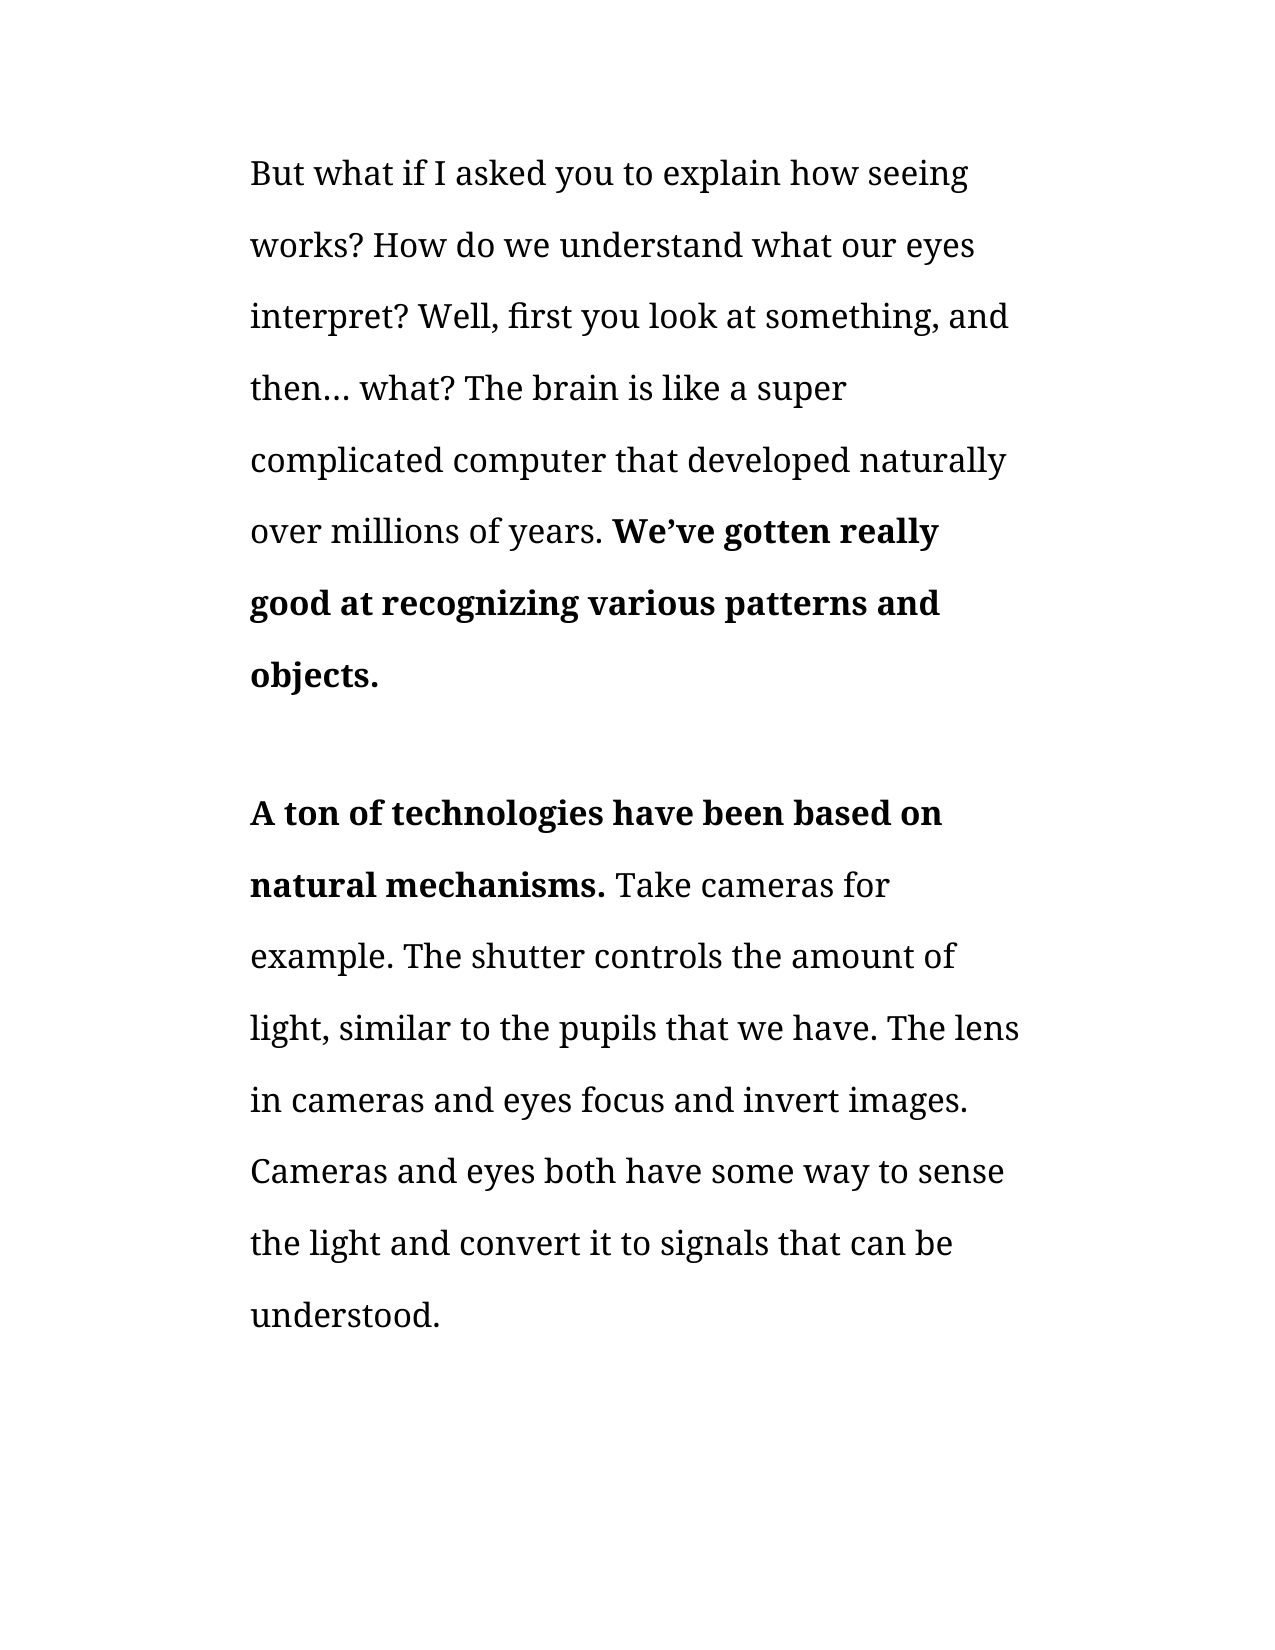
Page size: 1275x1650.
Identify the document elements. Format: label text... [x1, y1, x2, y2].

text But what if I asked you to explain how seeing works? How do we understand what our eyes interpret? Well, first you look at something, and then… what? The brain is like a super complicated computer that developed naturally over millions of years. We’ve gotten really good at recognizing various patterns and objects. [250, 150, 1025, 697]
text A ton of technologies have been based on natural mechanisms. Take cameras for example. The shutter controls the amount of light, similar to the pupils that we have. The lens in cameras and eyes focus and invert images. Cameras and eyes both have some way to sense the light and convert it to signals that can be understood. [250, 790, 1025, 1337]
